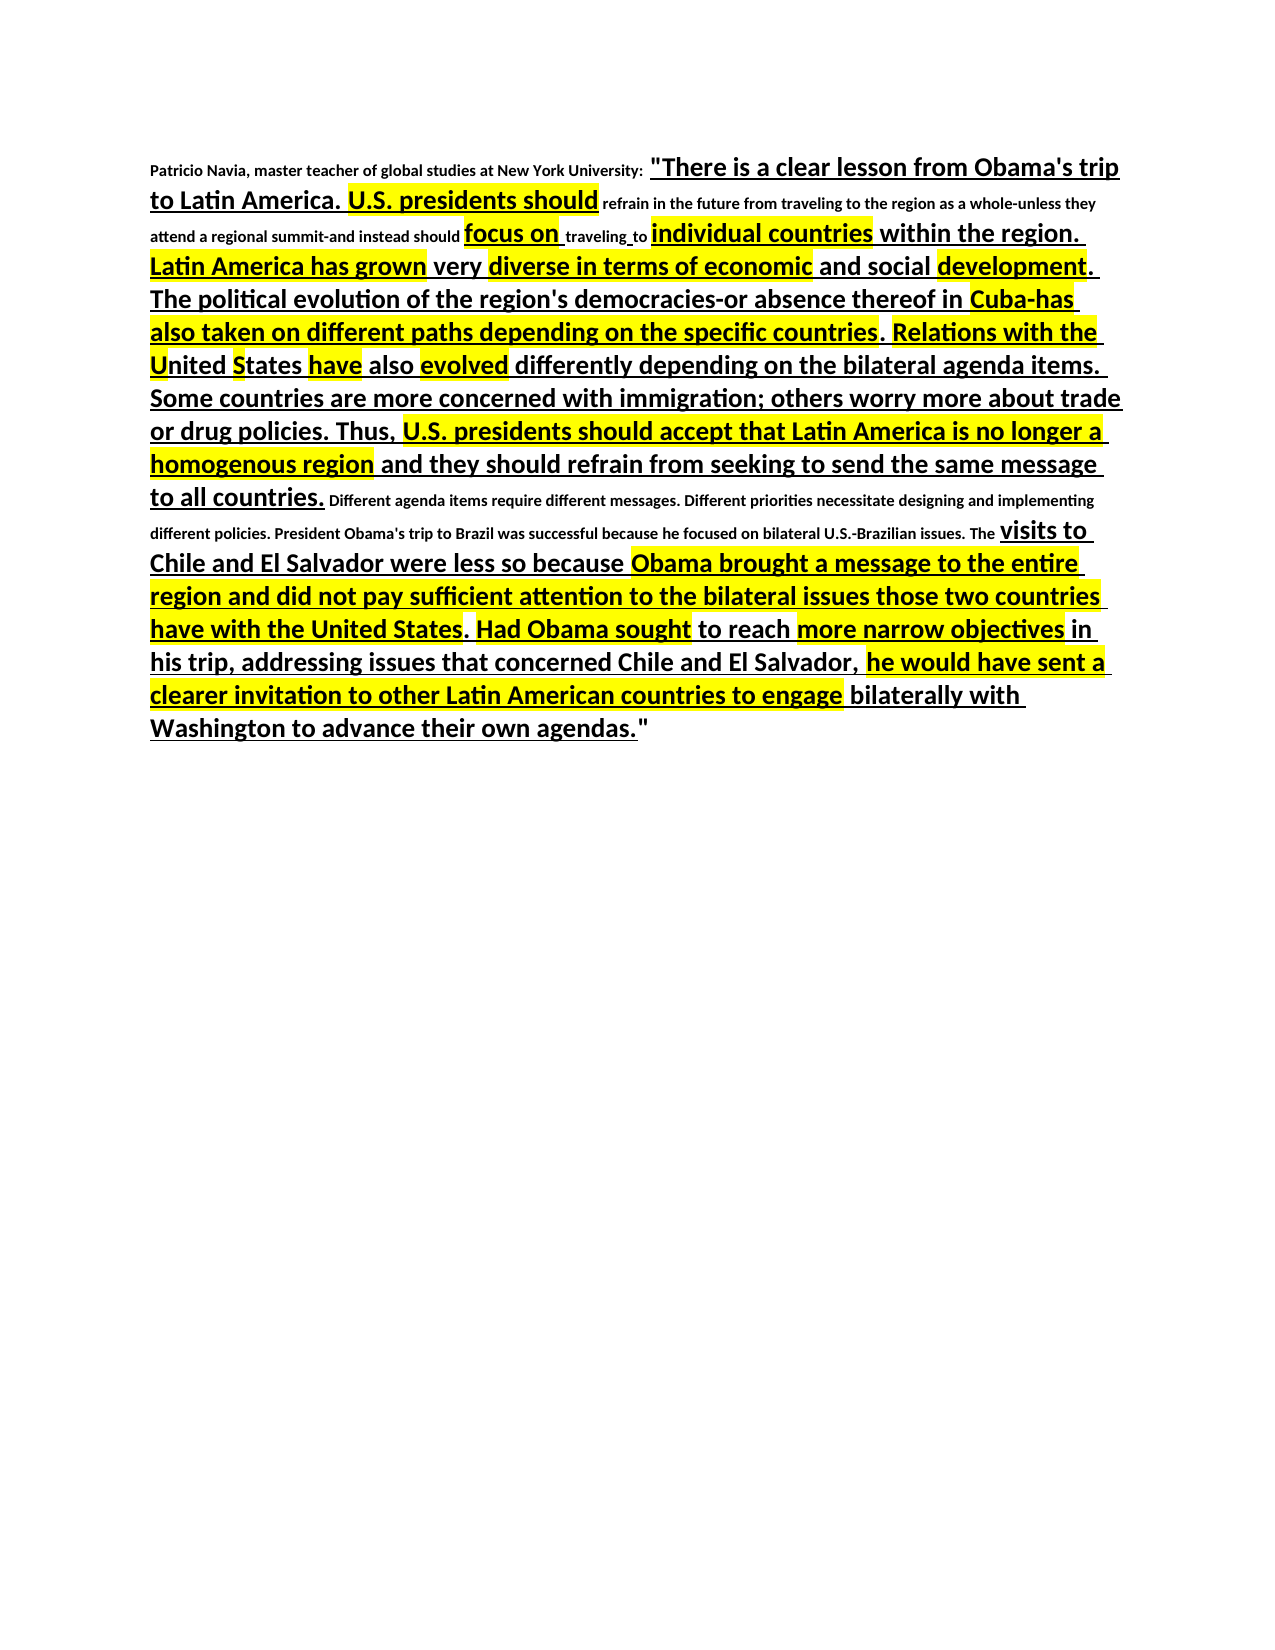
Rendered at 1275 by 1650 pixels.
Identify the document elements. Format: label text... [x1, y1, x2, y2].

subtitle Patricio Navia, master teacher of global studies at New York University: "There is a clear lesson from Obama's trip to Latin America. U.S. presidents should refrain in the future from traveling to the region as a whole-unless they attend a regional summit-and instead should focus on traveling to individual countries within the region. Latin America has grown very diverse in terms of economic and social development. The political evolution of the region's democracies-or absence thereof in Cuba-has also taken on different paths depending on the specific countries. Relations with the United States have also evolved differently depending on the bilateral agenda items. Some countries are more concerned with immigration; others worry more about trade or drug policies. Thus, U.S. presidents should accept that Latin America is no longer a homogenous region and they should refrain from seeking to send the same message to all countries. Different agenda items require different messages. Different priorities necessitate designing and implementing different policies. President Obama's trip to Brazil was successful because he focused on bilateral U.S.-Brazilian issues. The visits to Chile and El Salvador were less so because Obama brought a message to the entire region and did not pay sufficient attention to the bilateral issues those two countries have with the United States. Had Obama sought to reach more narrow objectives in his trip, addressing issues that concerned Chile and El Salvador, he would have sent a clearer invitation to other Latin American countries to engage bilaterally with Washington to advance their own agendas." [150, 150, 1125, 744]
